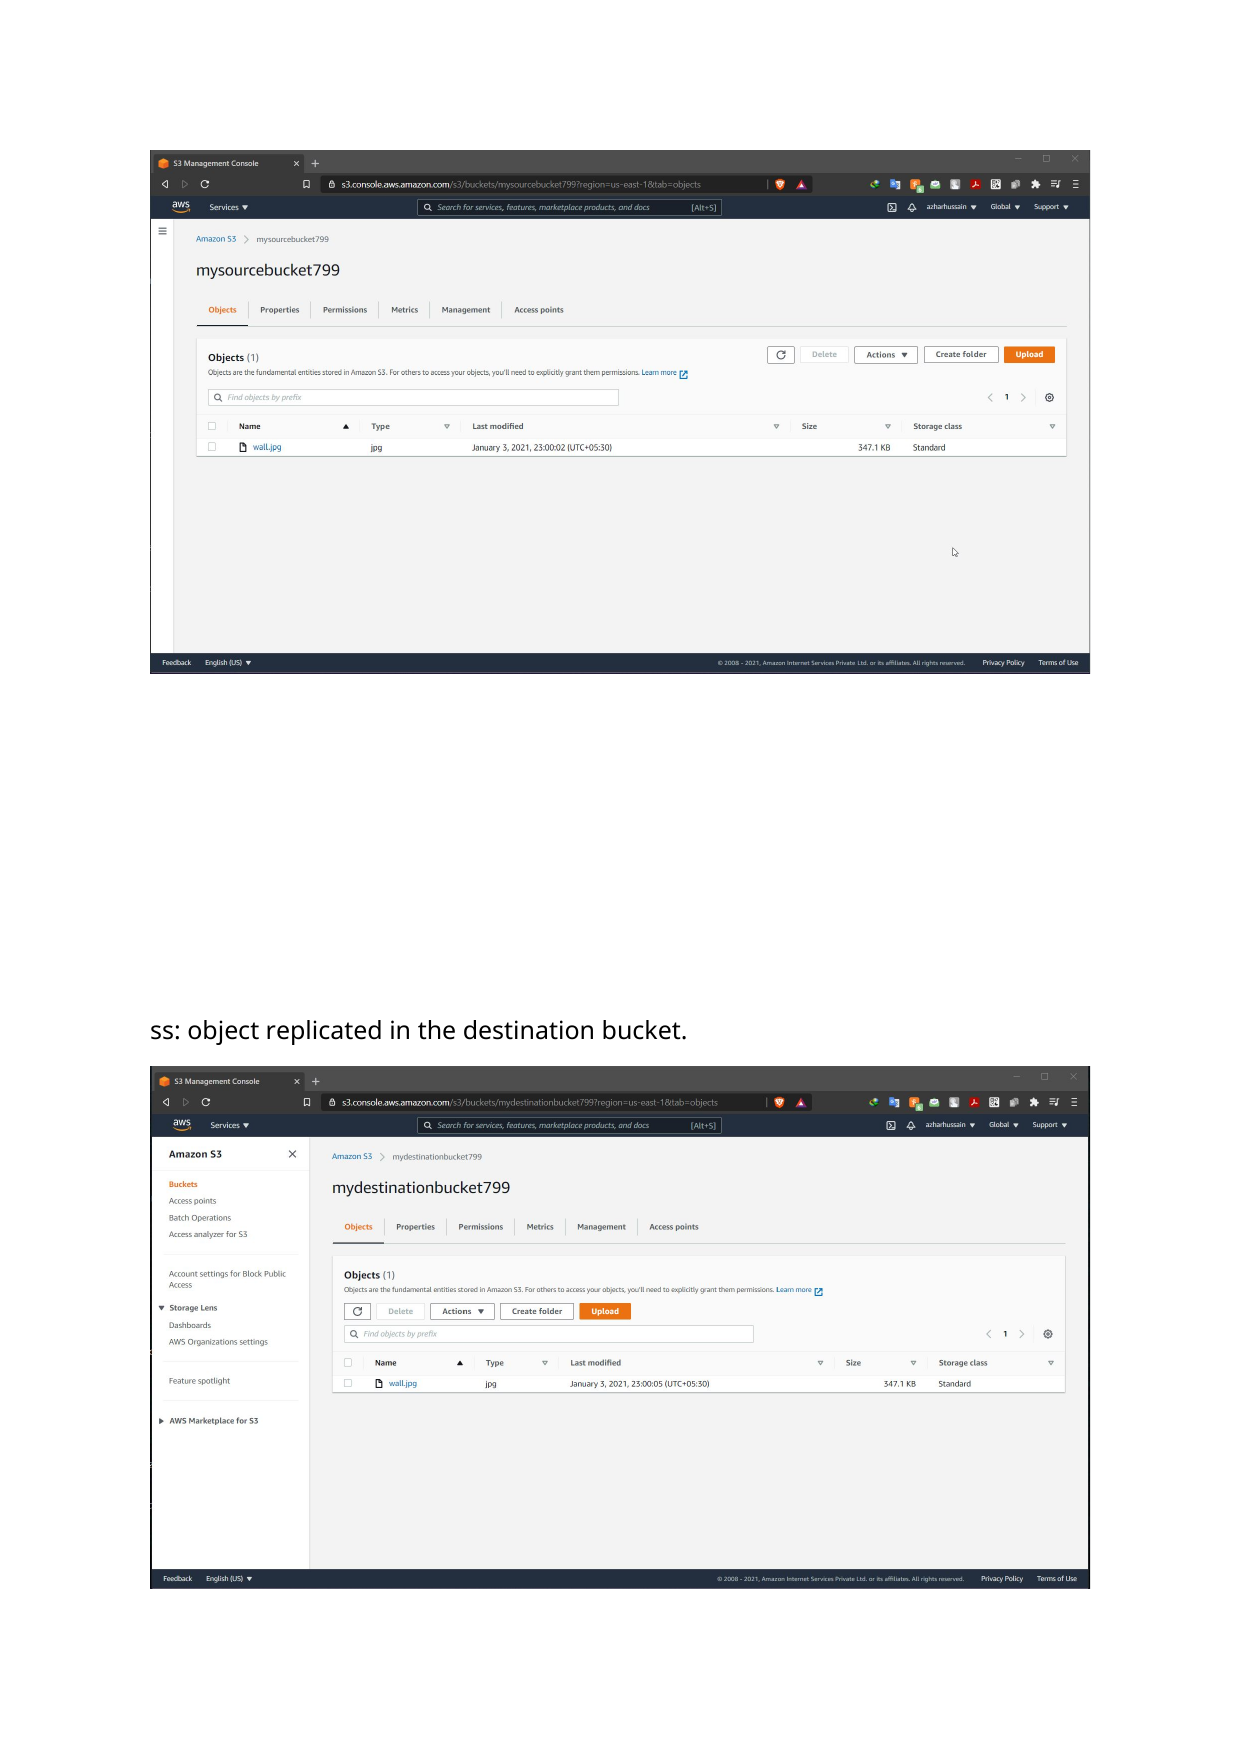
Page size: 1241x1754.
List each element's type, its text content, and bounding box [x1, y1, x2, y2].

picture [150, 150, 1091, 674]
picture [150, 1066, 1091, 1589]
text ss: object replicated in the destination bucket. [150, 1013, 1090, 1047]
